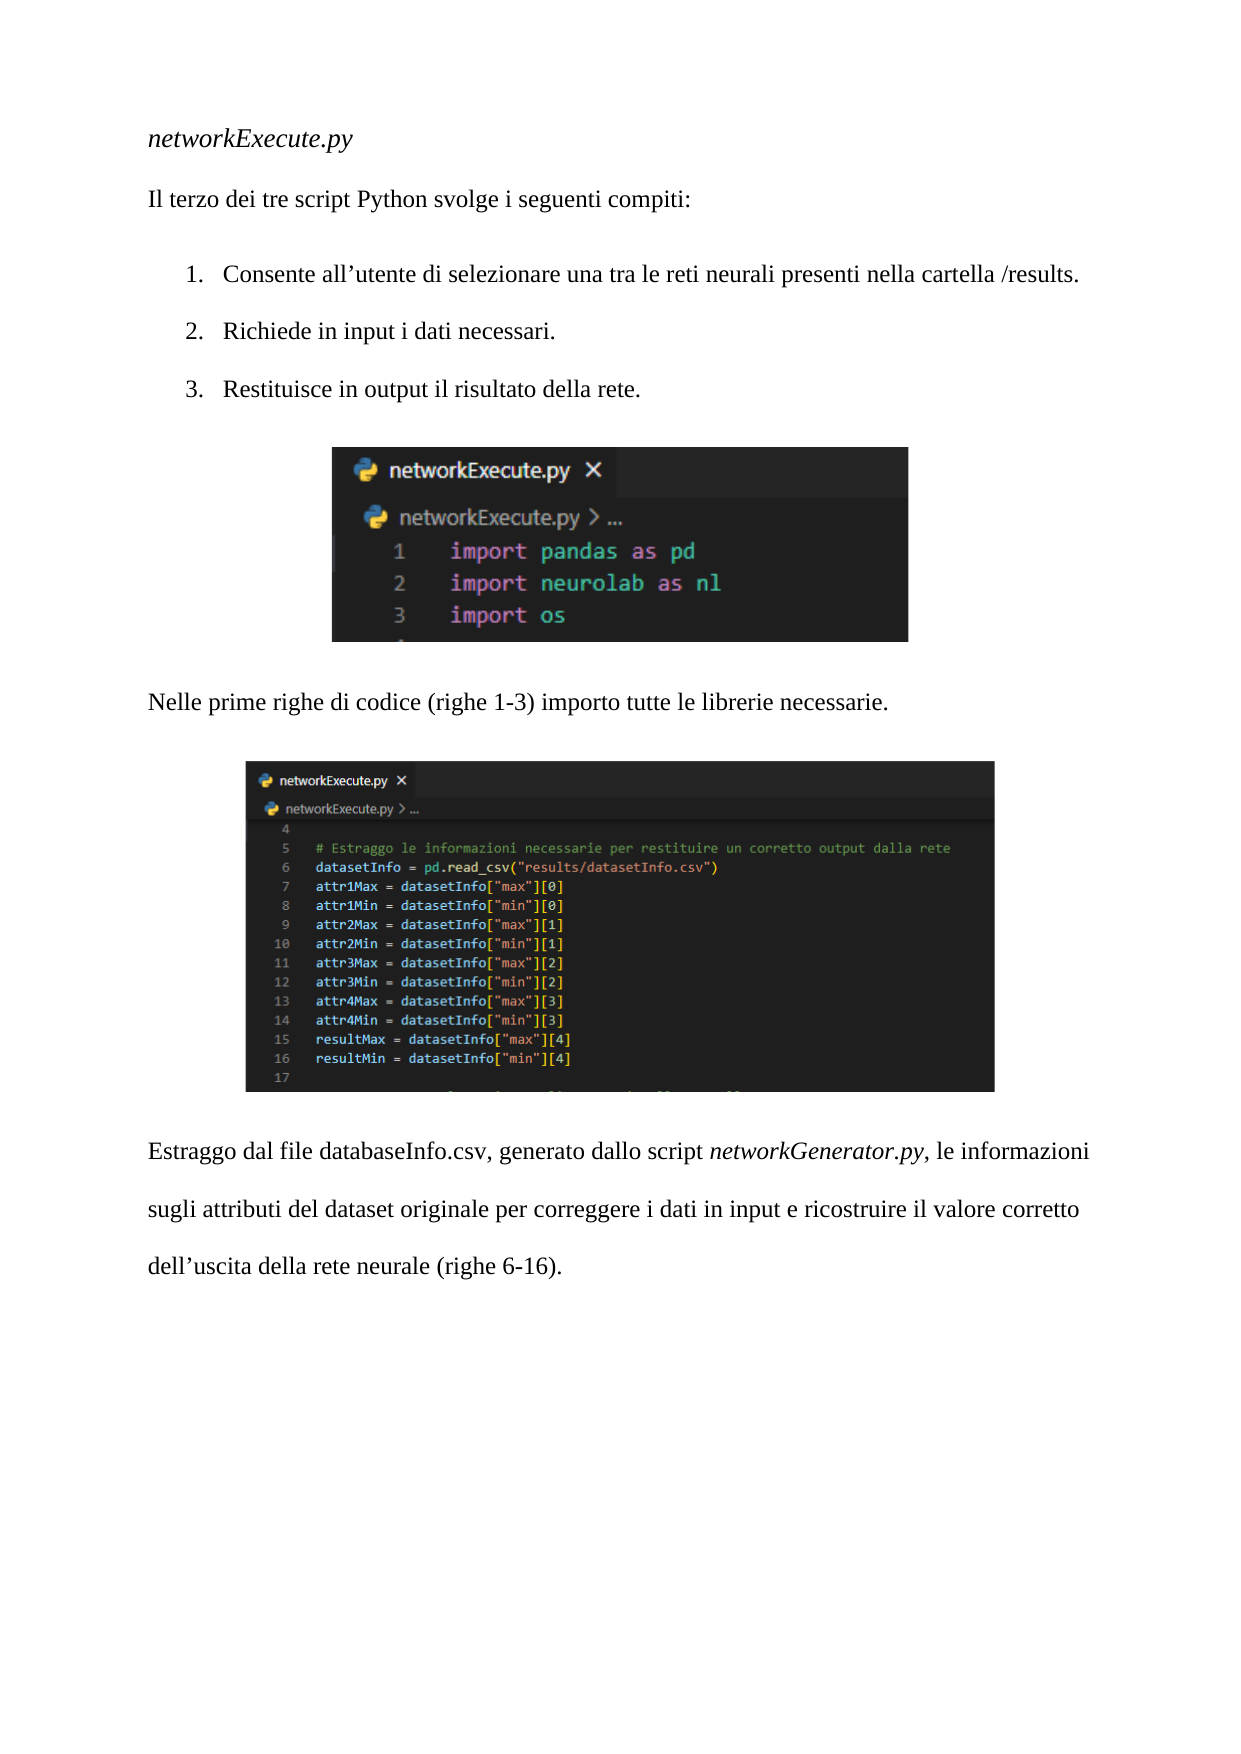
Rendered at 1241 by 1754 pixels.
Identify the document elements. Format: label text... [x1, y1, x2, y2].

text Il terzo dei tre script Python svolge i seguenti compiti: [148, 184, 1092, 213]
list Restituisce in output il risultato della rete. [185, 374, 1092, 402]
subtitle networkExecute.py [148, 122, 1092, 153]
text Nelle prime righe di codice (righe 1-3) importo tutte le librerie necessarie. [148, 687, 1092, 716]
list Richiede in input i dati necessari. [185, 316, 1092, 345]
picture [331, 447, 909, 642]
picture [245, 761, 995, 1092]
text Estraggo dal file databaseInfo.csv, generato dallo script networkGenerator.py, le informazioni sugli attributi del dataset originale per correggere i dati in input e ricostruire il valore corretto dell’uscita della rete neurale (righe 6-16). [148, 1136, 1092, 1280]
list Consente all’utente di selezionare una tra le reti neurali presenti nella cartella /results. [185, 259, 1092, 287]
